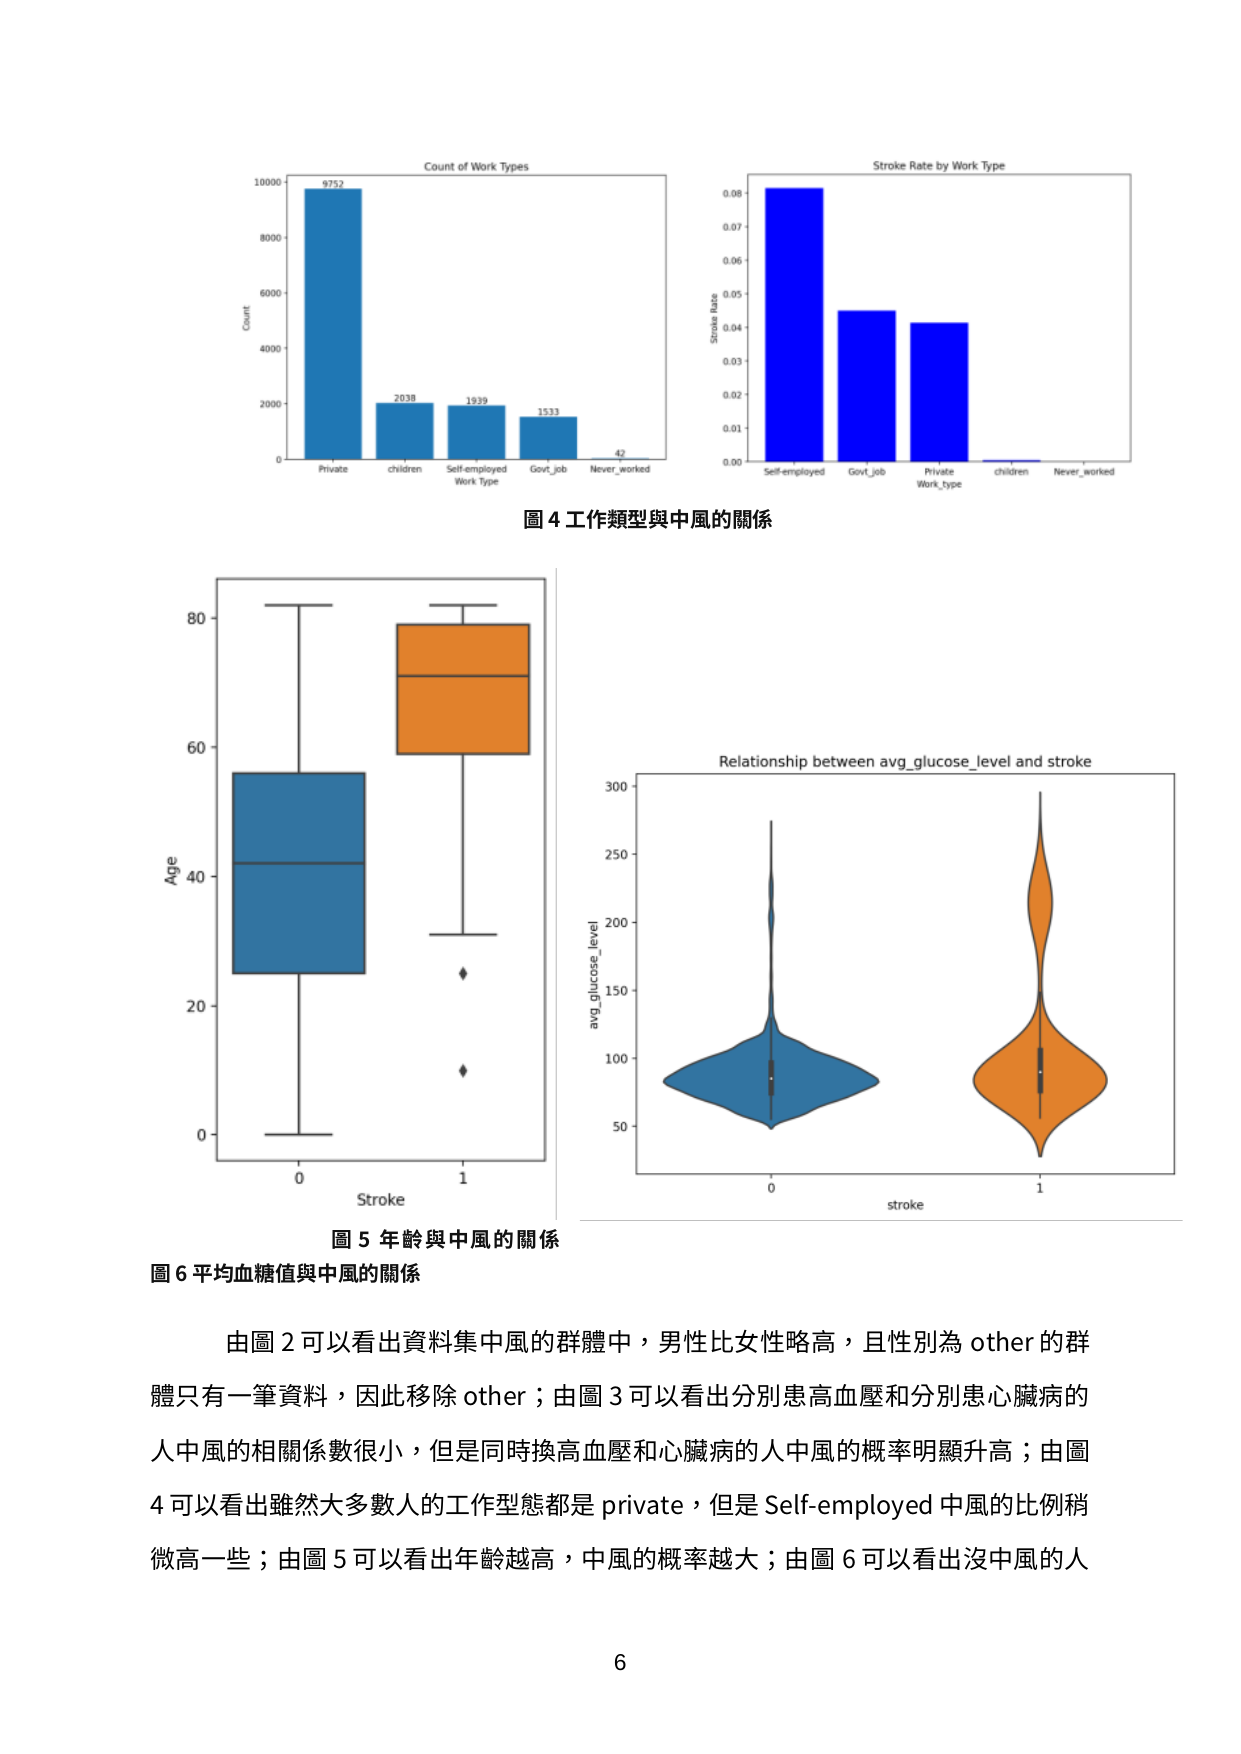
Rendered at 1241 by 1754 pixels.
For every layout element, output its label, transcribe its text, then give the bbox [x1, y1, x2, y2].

picture [206, 150, 1147, 500]
picture [579, 747, 1183, 1222]
text 圖5 年齡與中風的關係 圖6 平均血糖值與中風的關係 [150, 1223, 1090, 1288]
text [150, 1322, 1090, 1576]
text 圖4 工作類型與中風的關係 [150, 503, 1090, 533]
picture [154, 568, 558, 1220]
